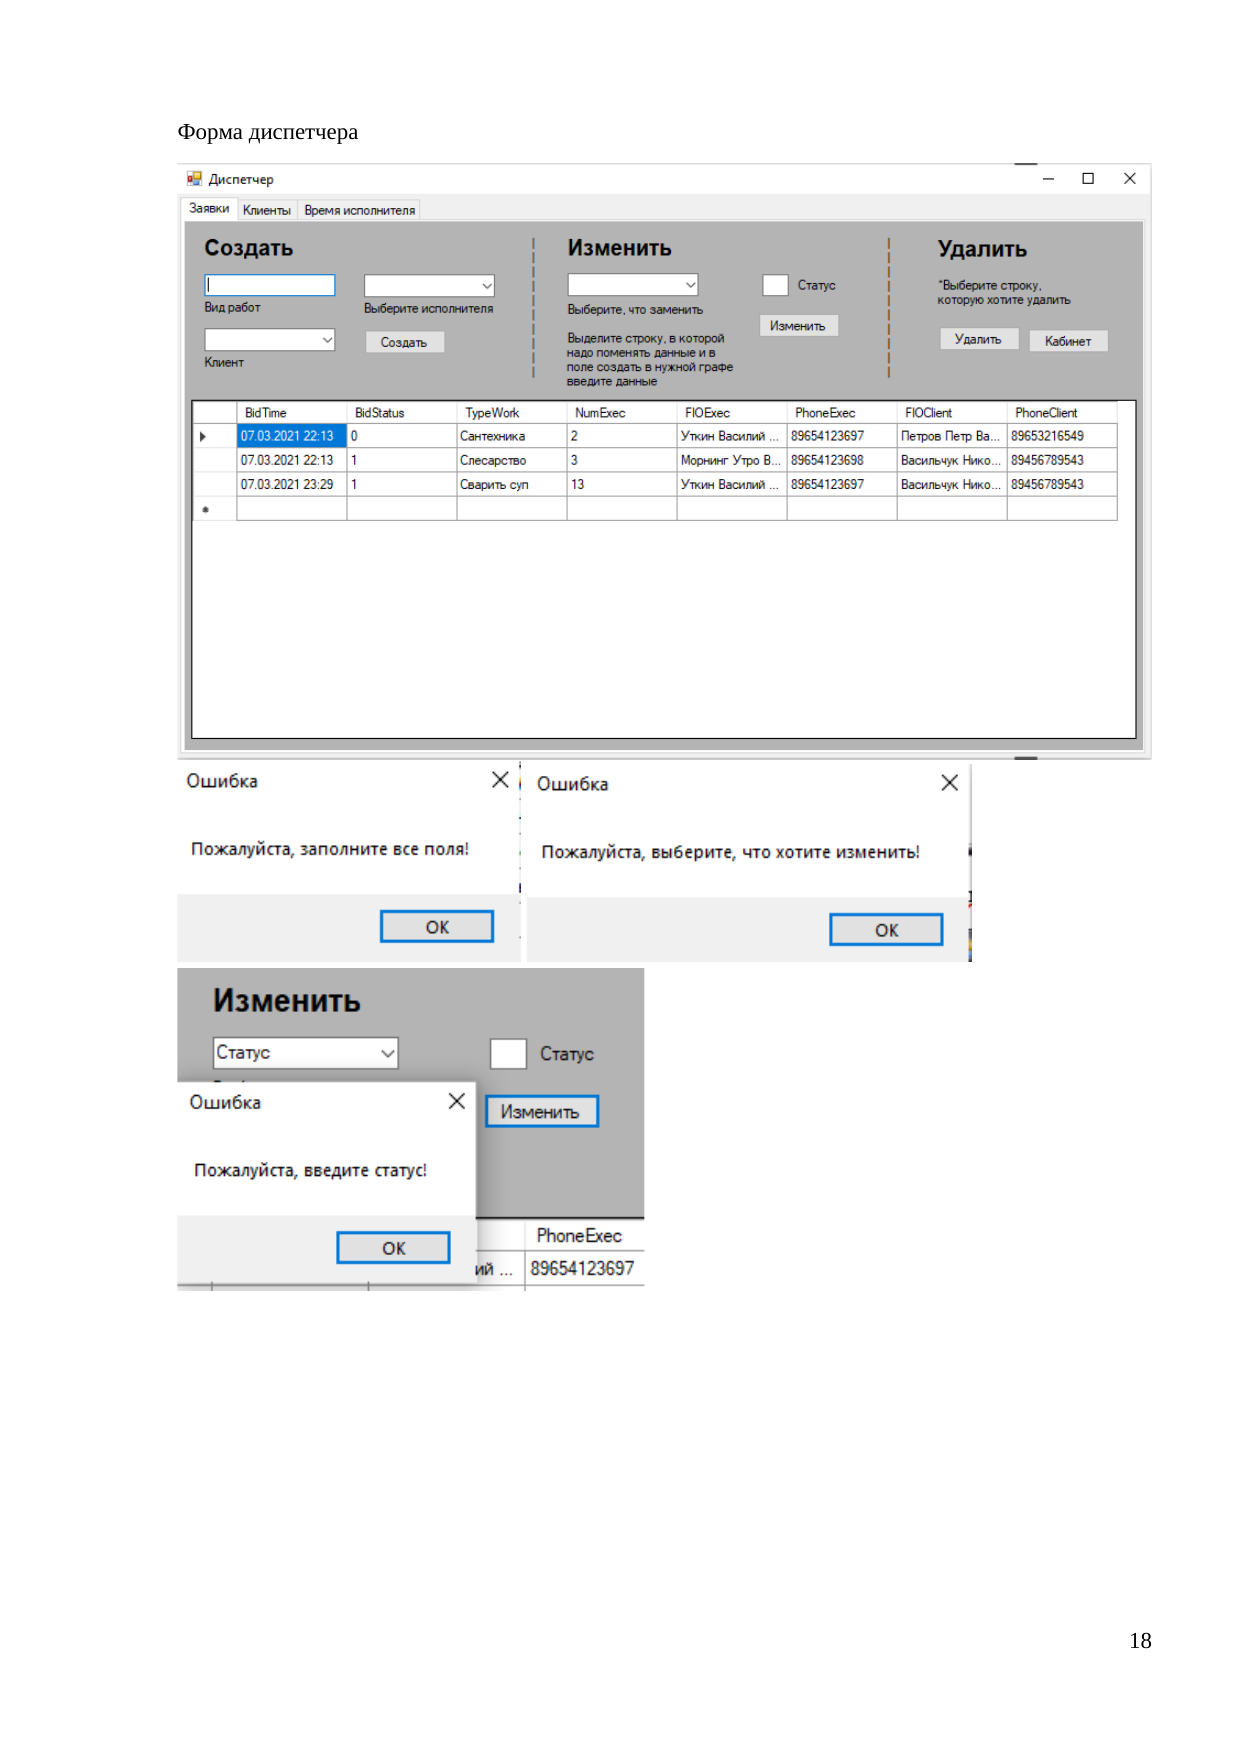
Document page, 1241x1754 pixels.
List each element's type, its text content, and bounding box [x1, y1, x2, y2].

picture [177, 968, 645, 1291]
picture [177, 761, 521, 962]
picture [177, 163, 1152, 760]
text Форма диспетчера [177, 118, 1152, 144]
picture [526, 764, 972, 962]
